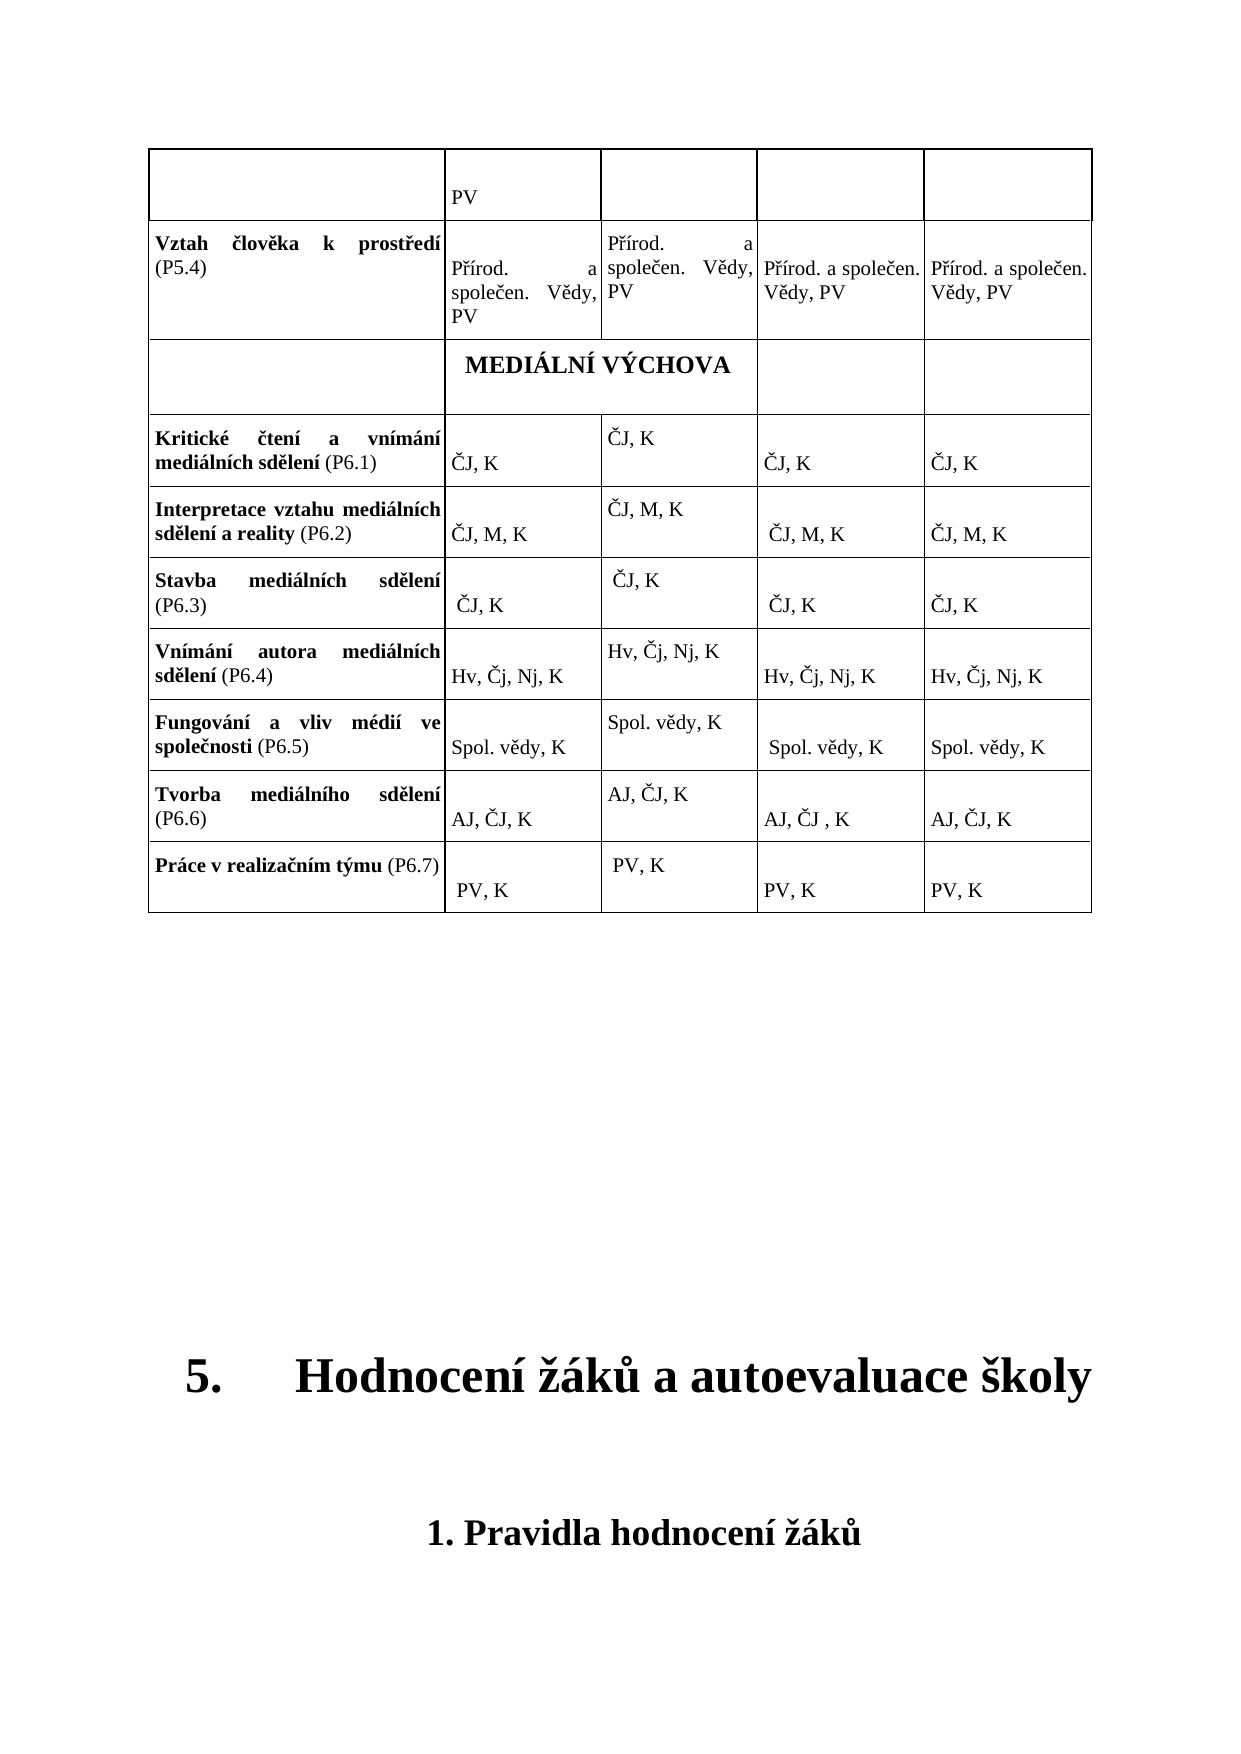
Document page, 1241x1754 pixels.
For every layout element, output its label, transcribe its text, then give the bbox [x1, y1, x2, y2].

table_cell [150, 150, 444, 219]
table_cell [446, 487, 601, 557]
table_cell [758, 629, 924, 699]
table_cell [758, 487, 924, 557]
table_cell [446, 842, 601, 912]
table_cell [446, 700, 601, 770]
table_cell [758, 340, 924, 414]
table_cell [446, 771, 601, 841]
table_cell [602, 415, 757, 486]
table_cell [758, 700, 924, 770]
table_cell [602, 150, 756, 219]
list Pravidla hodnocení žáků [195, 1510, 1093, 1553]
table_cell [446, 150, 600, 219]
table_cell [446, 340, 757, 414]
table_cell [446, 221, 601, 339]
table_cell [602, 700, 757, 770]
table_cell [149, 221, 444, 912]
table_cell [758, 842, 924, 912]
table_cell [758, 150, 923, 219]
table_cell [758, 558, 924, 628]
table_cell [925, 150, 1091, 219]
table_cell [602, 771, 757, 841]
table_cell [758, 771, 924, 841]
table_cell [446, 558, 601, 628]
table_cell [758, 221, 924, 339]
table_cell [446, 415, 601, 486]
list Hodnocení žáků a autoevaluace školy [185, 1346, 1093, 1404]
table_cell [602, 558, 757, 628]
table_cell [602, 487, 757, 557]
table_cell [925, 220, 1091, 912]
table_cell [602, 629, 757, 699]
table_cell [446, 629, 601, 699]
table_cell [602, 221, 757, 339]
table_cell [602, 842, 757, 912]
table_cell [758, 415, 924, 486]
